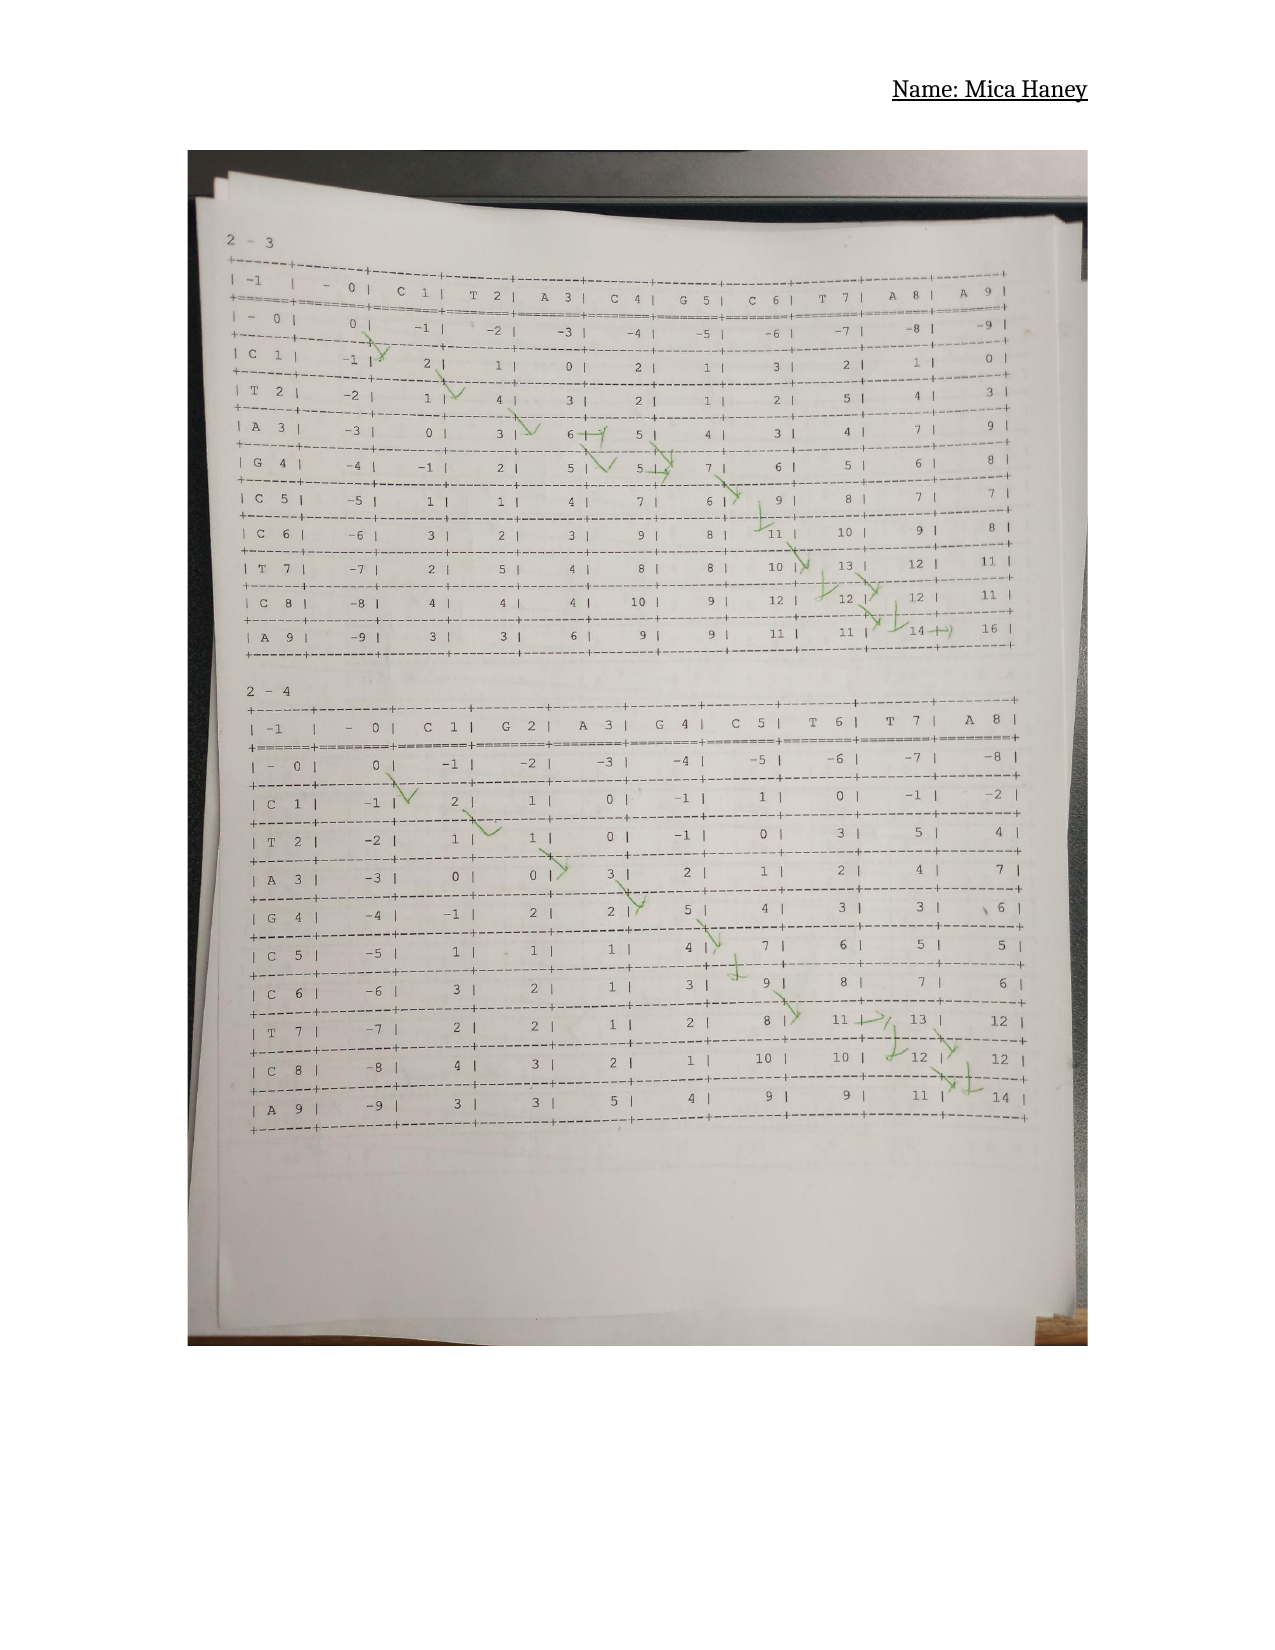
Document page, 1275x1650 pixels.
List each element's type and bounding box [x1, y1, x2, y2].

picture [187, 150, 1088, 1346]
